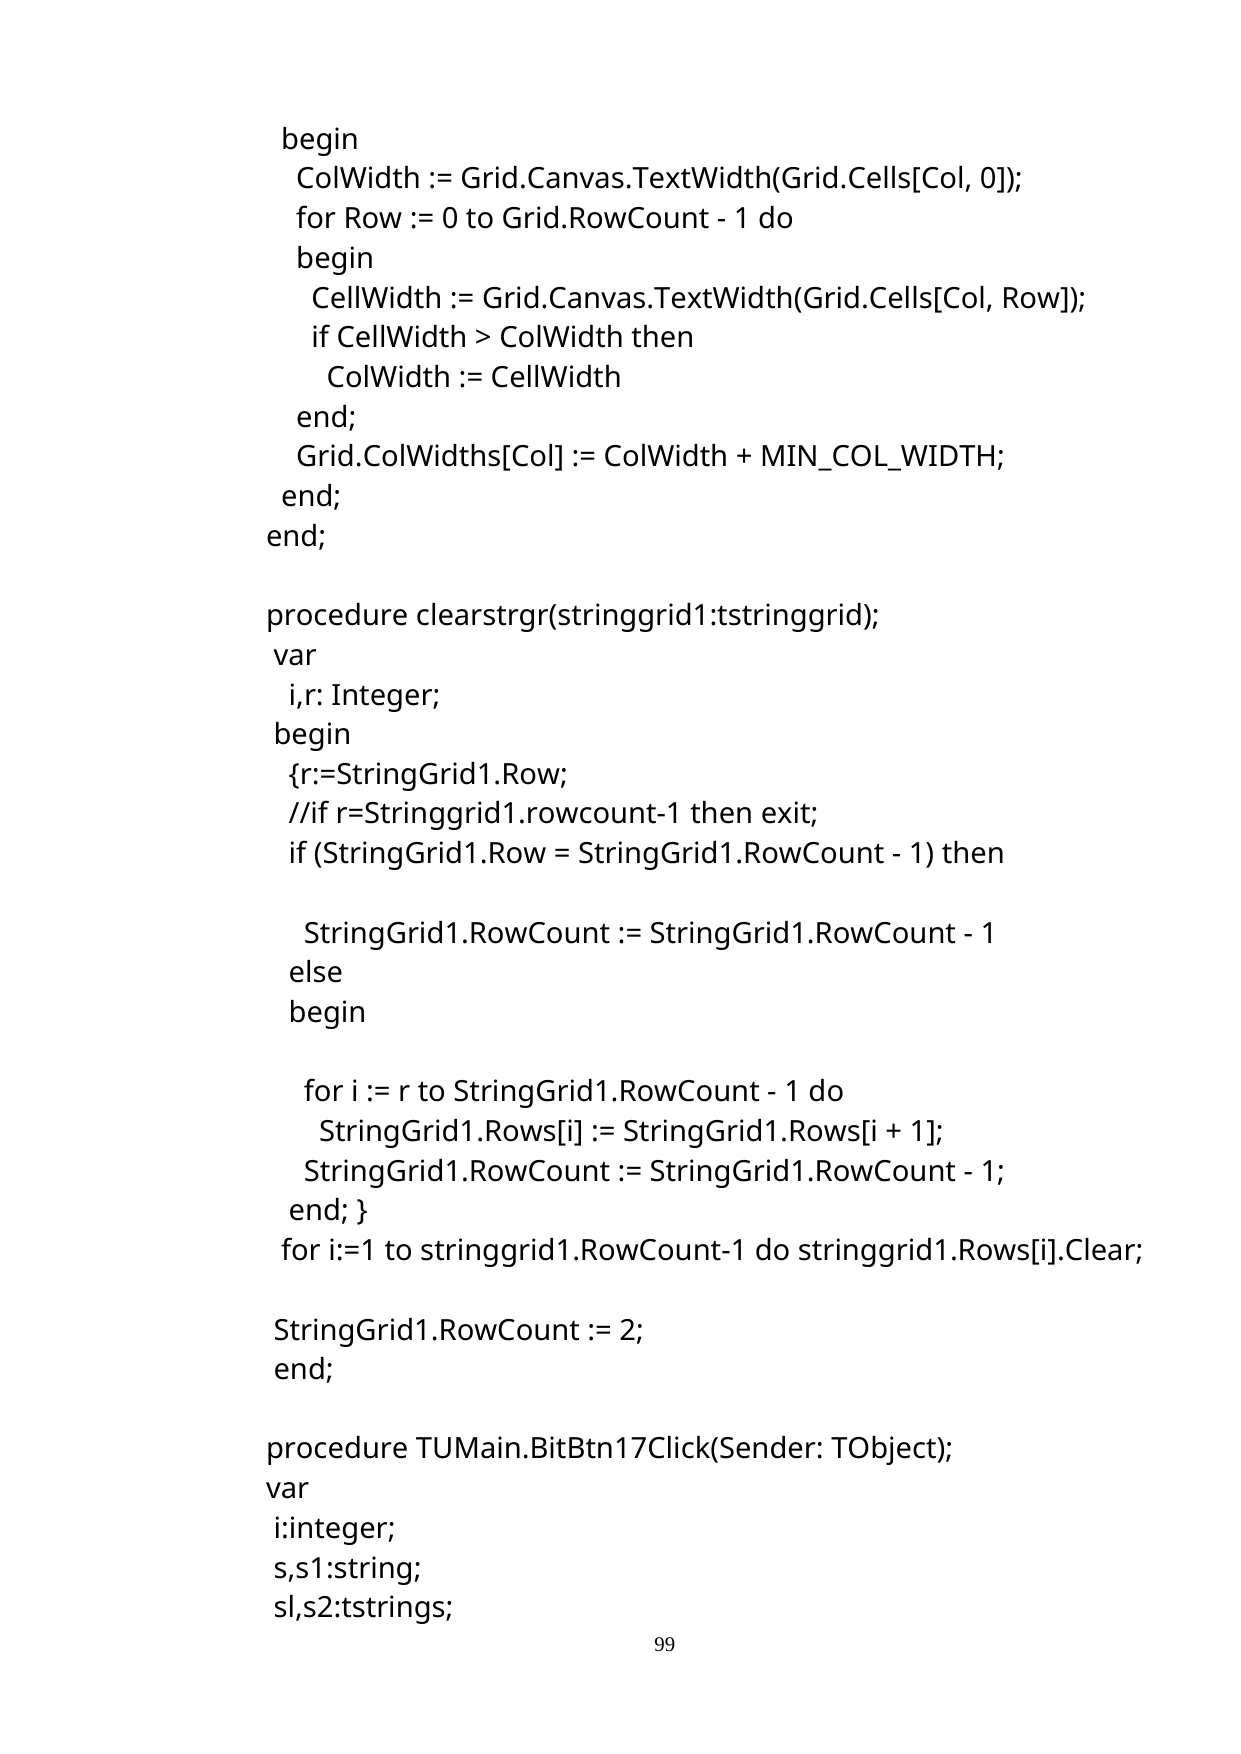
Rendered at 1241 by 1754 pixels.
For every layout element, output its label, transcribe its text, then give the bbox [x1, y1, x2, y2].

text i:integer; [177, 1507, 1152, 1547]
text i,r: Integer; [177, 674, 1152, 713]
text begin [177, 713, 1152, 753]
text for Row := 0 to Grid.RowCount - 1 do [177, 197, 1152, 237]
text StringGrid1.RowCount := StringGrid1.RowCount - 1; [177, 1150, 1152, 1190]
text if CellWidth > ColWidth then [177, 317, 1152, 356]
text end; } [177, 1190, 1152, 1229]
text StringGrid1.RowCount := StringGrid1.RowCount - 1 [177, 912, 1152, 952]
text begin [177, 118, 1152, 158]
text begin [177, 991, 1152, 1031]
text for i := r to StringGrid1.RowCount - 1 do [177, 1071, 1152, 1110]
text if (StringGrid1.Row = StringGrid1.RowCount - 1) then [177, 832, 1152, 872]
text begin [177, 237, 1152, 277]
text //if r=Stringgrid1.rowcount-1 then exit; [177, 793, 1152, 832]
text StringGrid1.Rows[i] := StringGrid1.Rows[i + 1]; [177, 1110, 1152, 1150]
text var [177, 1467, 1152, 1507]
text for i:=1 to stringgrid1.RowCount-1 do stringgrid1.Rows[i].Clear; [177, 1229, 1152, 1269]
text end; [177, 396, 1152, 436]
text end; [177, 1348, 1152, 1388]
text Grid.ColWidths[Col] := ColWidth + MIN_COL_WIDTH; [177, 436, 1152, 475]
text else [177, 952, 1152, 991]
text end; [177, 475, 1152, 515]
text StringGrid1.RowCount := 2; [177, 1309, 1152, 1348]
text CellWidth := Grid.Canvas.TextWidth(Grid.Cells[Col, Row]); [177, 277, 1152, 317]
text s,s1:string; [177, 1547, 1152, 1587]
text {r:=StringGrid1.Row; [177, 753, 1152, 793]
text var [177, 634, 1152, 674]
text procedure TUMain.BitBtn17Click(Sender: TObject); [177, 1428, 1152, 1467]
text procedure clearstrgr(stringgrid1:tstringgrid); [177, 594, 1152, 634]
text ColWidth := Grid.Canvas.TextWidth(Grid.Cells[Col, 0]); [177, 158, 1152, 197]
text end; [177, 515, 1152, 555]
text ColWidth := CellWidth [177, 356, 1152, 396]
text sl,s2:tstrings; [177, 1587, 1152, 1626]
